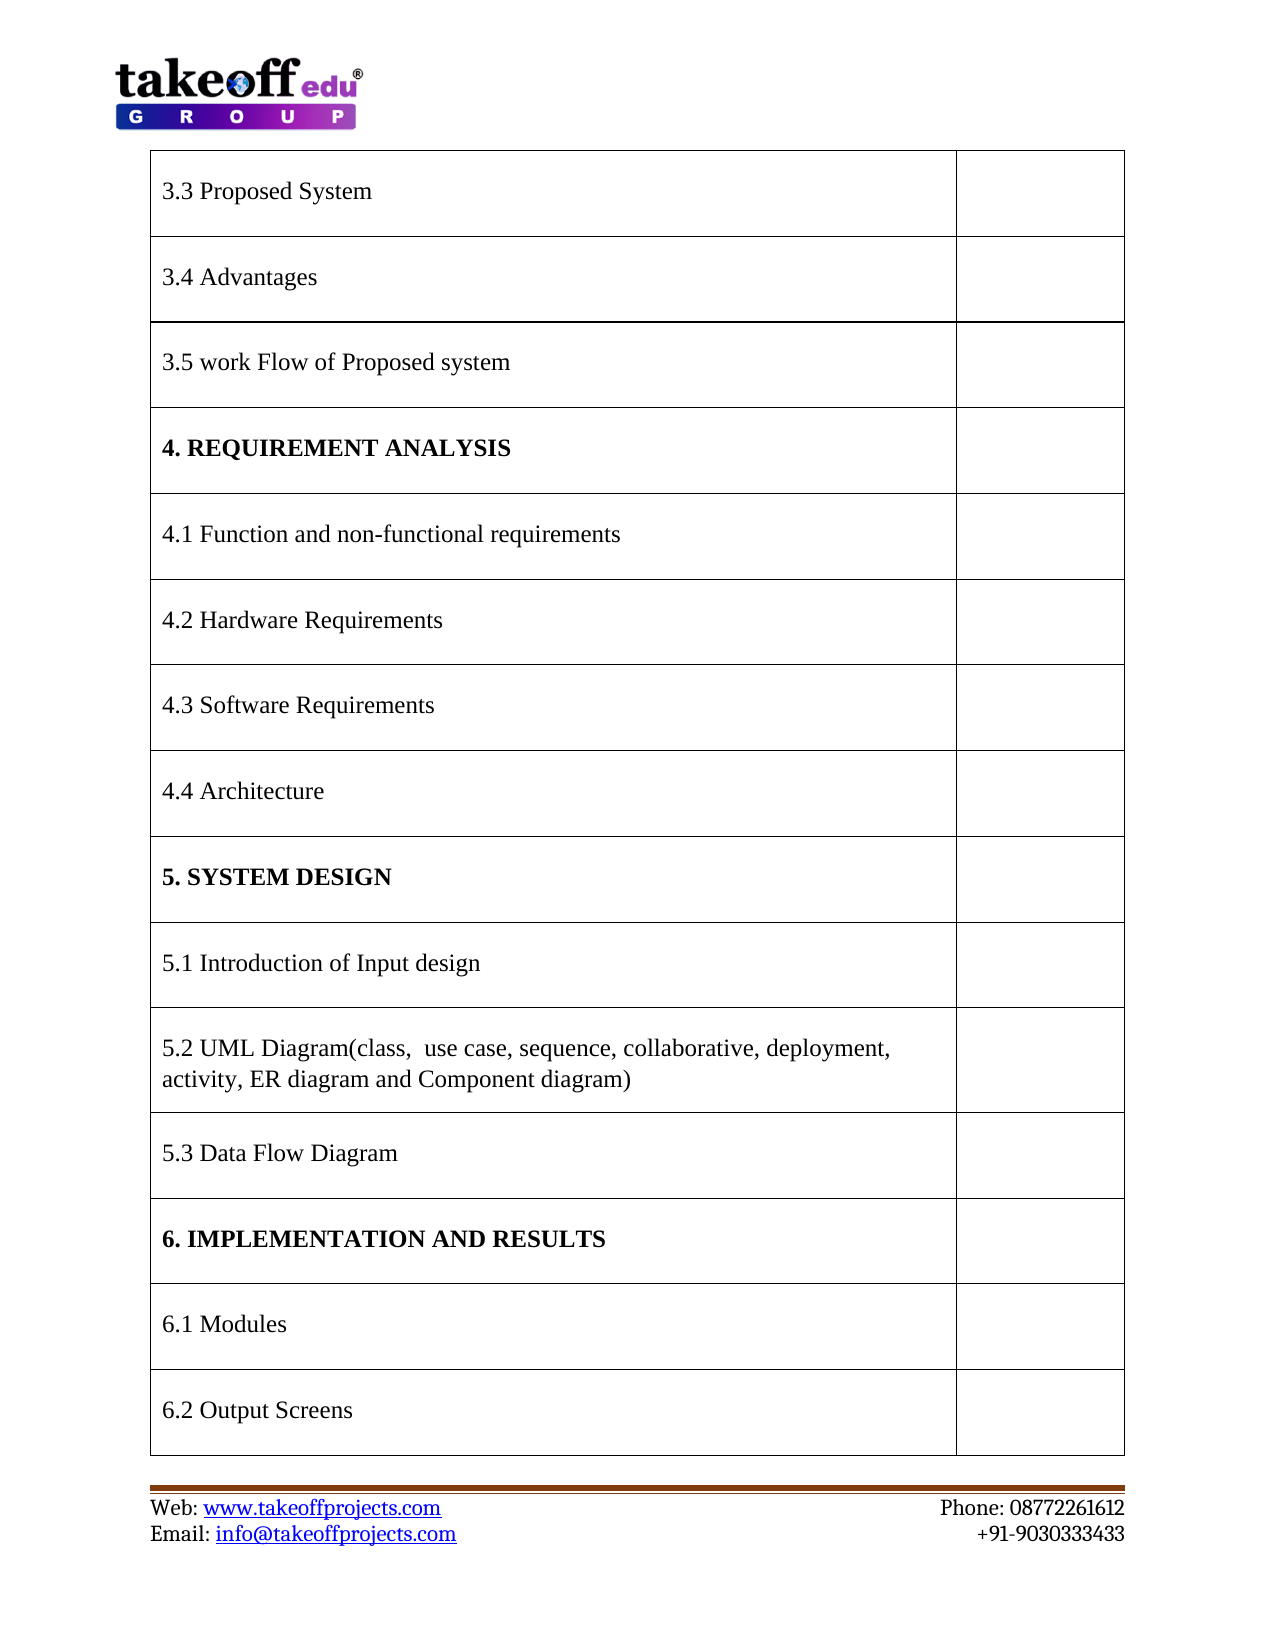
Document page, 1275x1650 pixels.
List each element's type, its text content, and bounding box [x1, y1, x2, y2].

table_cell 6. IMPLEMENTATION AND RESULTS [151, 1199, 956, 1283]
table_cell [957, 494, 1124, 579]
table_cell [957, 408, 1124, 493]
table_cell [957, 1113, 1124, 1198]
table_cell [957, 751, 1124, 836]
table_cell [957, 665, 1124, 750]
table_cell [957, 837, 1124, 922]
table_cell [957, 580, 1124, 664]
table_cell 5.3 Data Flow Diagram [151, 1113, 956, 1198]
table_cell [957, 923, 1124, 1007]
table_cell [957, 1284, 1124, 1369]
table_cell 3.3 Proposed System [151, 151, 956, 236]
table_cell 3.5 work Flow of Proposed system [151, 323, 956, 407]
table_cell 4.3 Software Requirements [151, 665, 956, 750]
table_cell 5.2 UML Diagram(class, use case, sequence, collaborative, deployment, activity, ER diagram and Component diagram) [151, 1008, 956, 1112]
picture [112, 53, 366, 140]
table_cell [957, 1370, 1124, 1455]
table_cell [957, 1008, 1124, 1112]
table_cell 5. SYSTEM DESIGN [151, 837, 956, 922]
table_cell 4. REQUIREMENT ANALYSIS [151, 408, 956, 493]
table_cell 4.2 Hardware Requirements [151, 580, 956, 664]
table_cell 6.1 Modules [151, 1284, 956, 1369]
table_cell 6.2 Output Screens [151, 1370, 956, 1455]
table_cell [957, 151, 1124, 236]
table_cell 3.4 Advantages [151, 237, 956, 321]
table_cell 4.4 Architecture [151, 751, 956, 836]
table_cell 5.1 Introduction of Input design [151, 923, 956, 1007]
table_cell 4.1 Function and non-functional requirements [151, 494, 956, 579]
table_cell [957, 237, 1124, 321]
table_cell [957, 323, 1124, 407]
table_cell [957, 1199, 1124, 1283]
